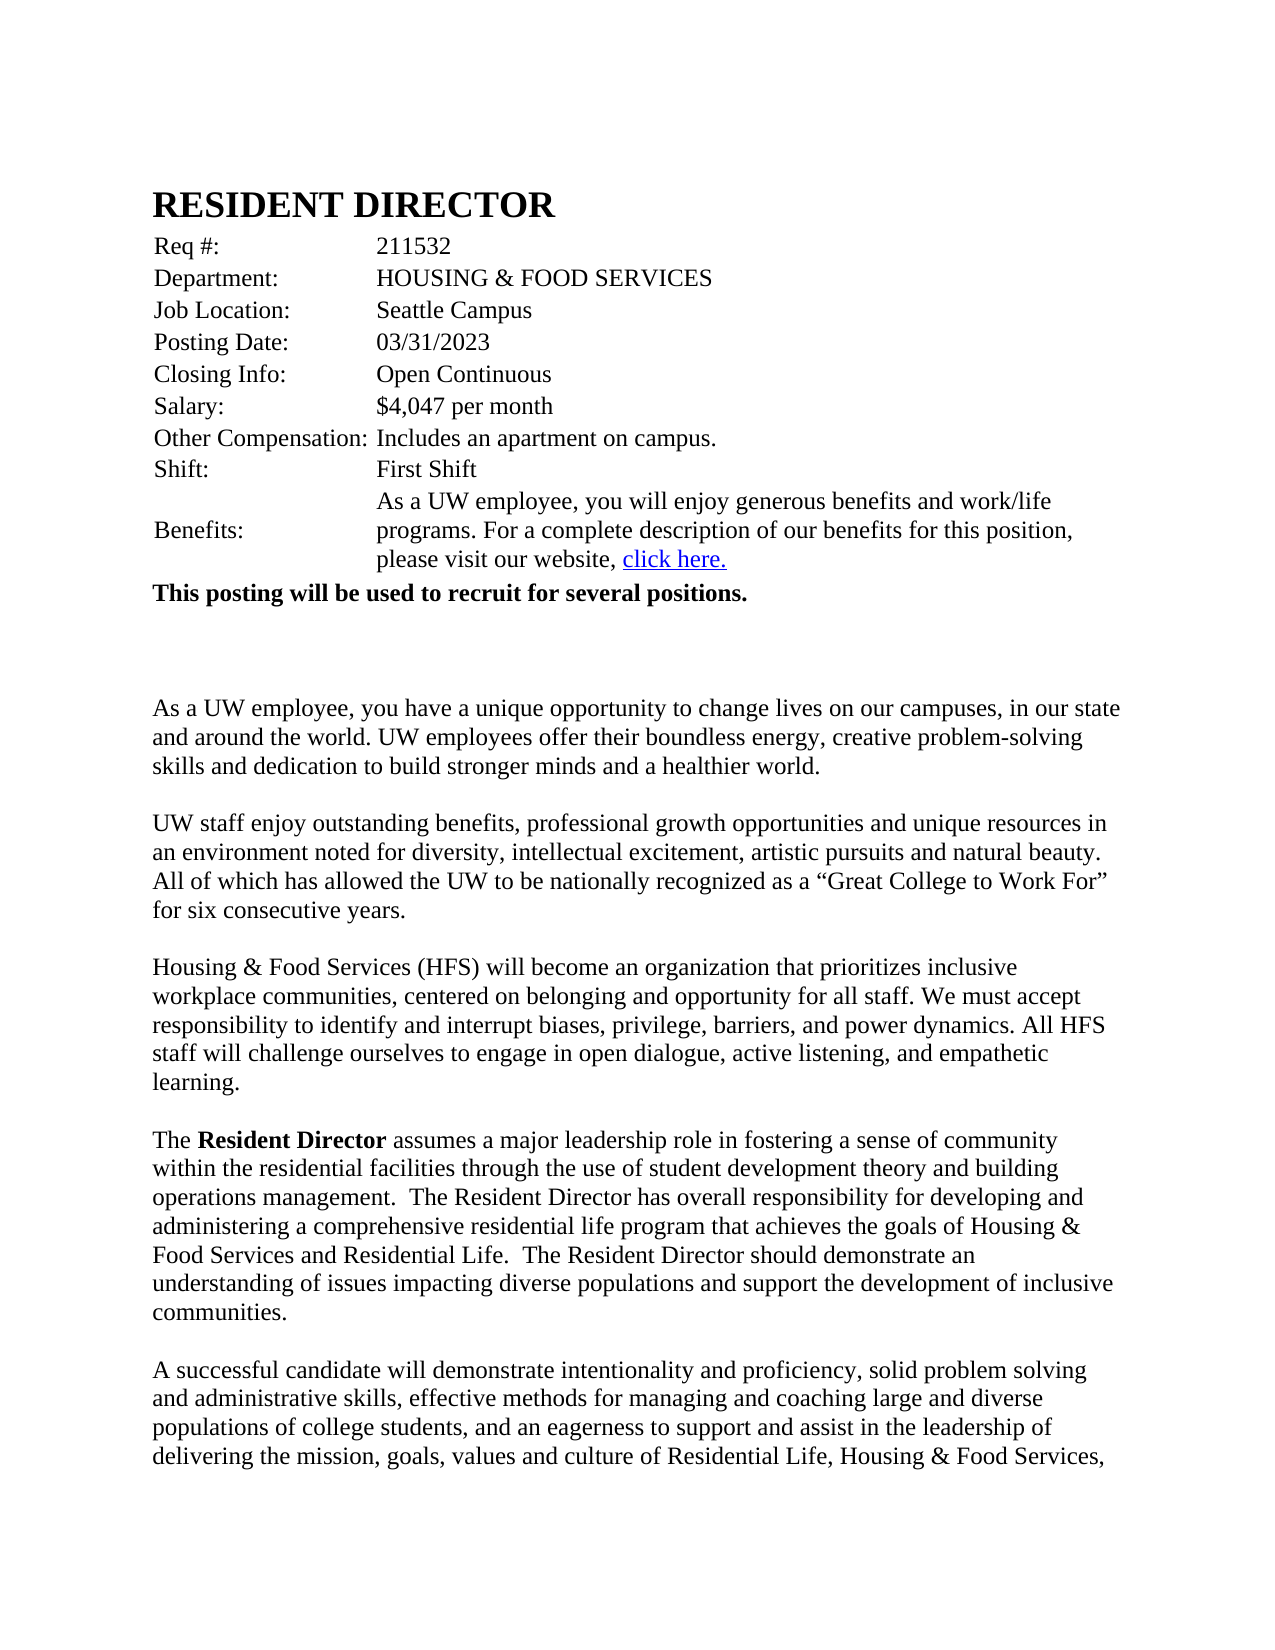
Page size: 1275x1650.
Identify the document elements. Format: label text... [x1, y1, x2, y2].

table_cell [150, 576, 1125, 1472]
table_cell [150, 228, 1125, 576]
table_header RESIDENT DIRECTOR [150, 181, 1125, 228]
